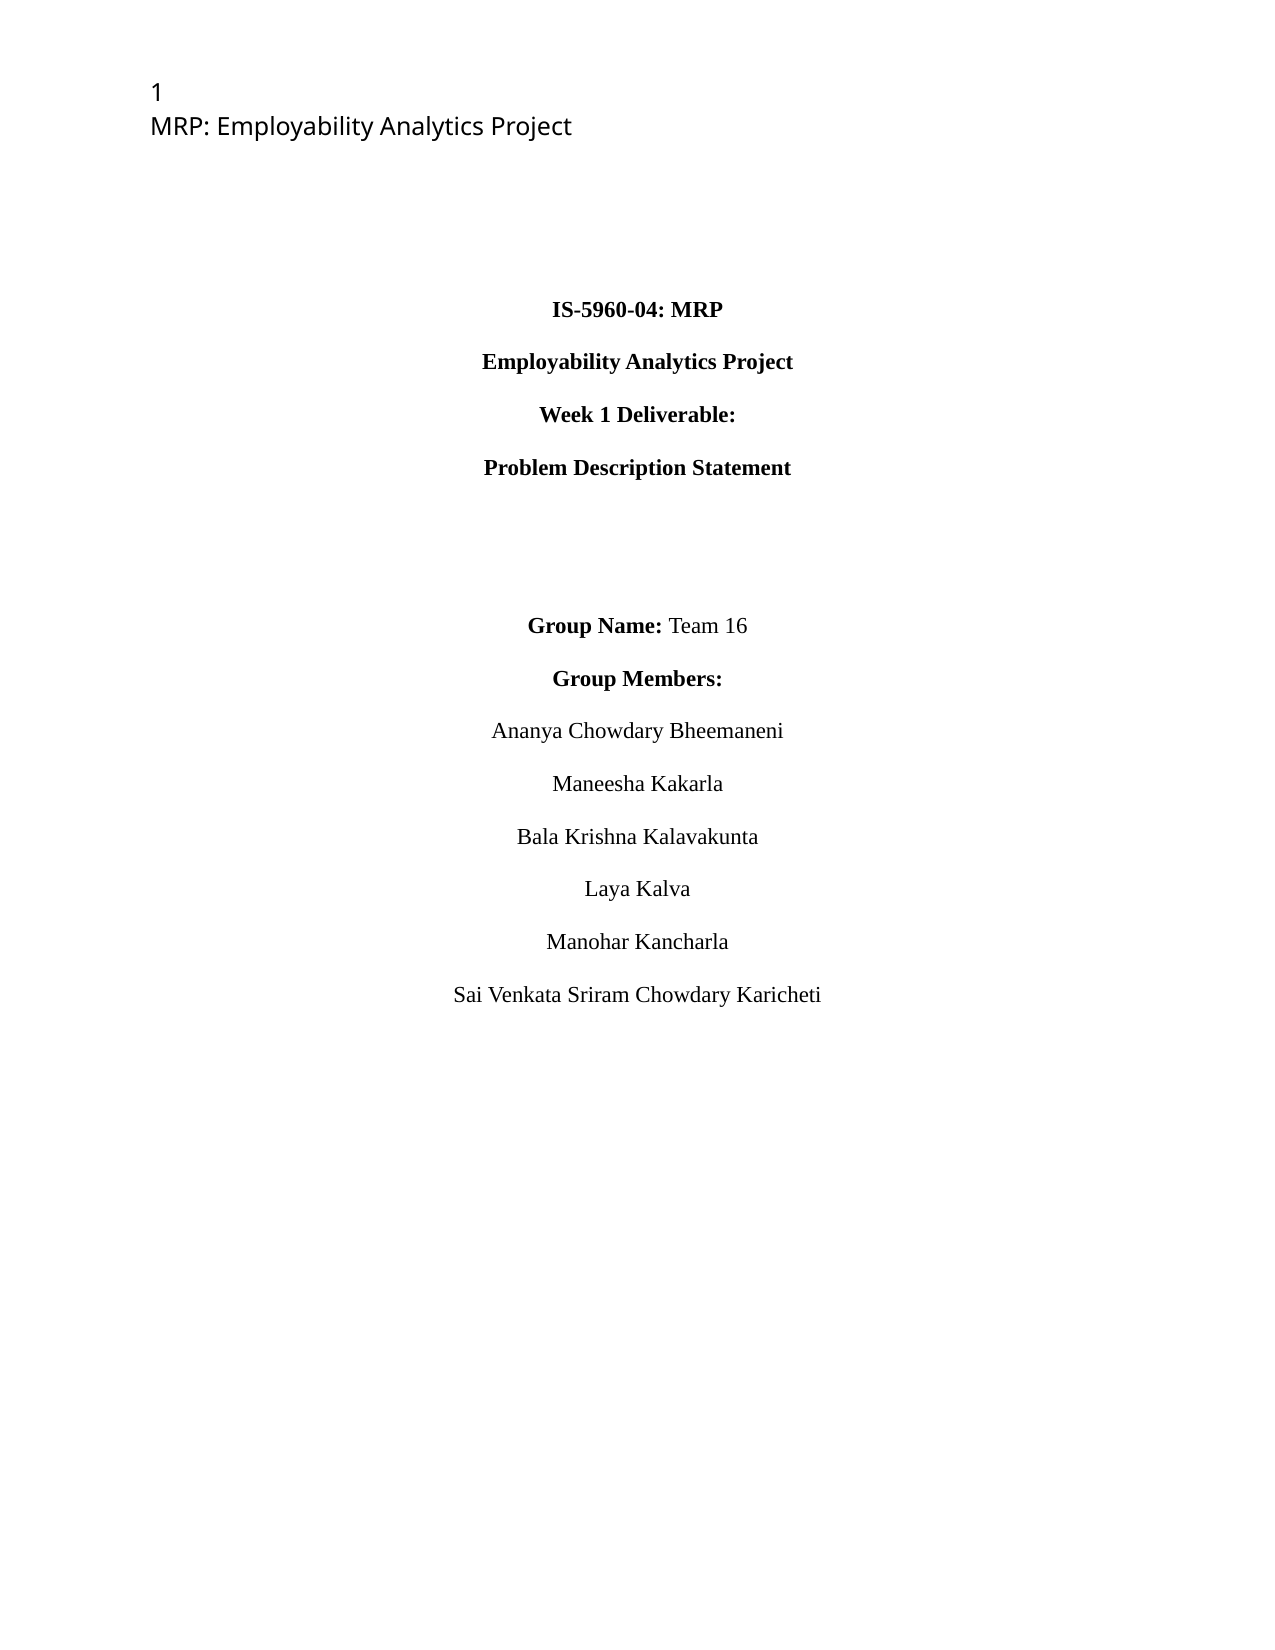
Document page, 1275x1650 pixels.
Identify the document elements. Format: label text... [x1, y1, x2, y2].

text IS-5960-04: MRP [150, 296, 1125, 322]
text Maneesha Kakarla [150, 770, 1125, 796]
text Bala Krishna Kalavakunta [150, 823, 1125, 849]
text Week 1 Deliverable: [150, 401, 1125, 427]
text Ananya Chowdary Bheemaneni [150, 717, 1125, 744]
text Laya Kalva [150, 875, 1125, 902]
text Employability Analytics Project [150, 348, 1125, 375]
text Group Name: Team 16 [150, 612, 1125, 638]
text Problem Description Statement [150, 454, 1125, 480]
text Sai Venkata Sriram Chowdary Karicheti [150, 981, 1125, 1007]
text Manohar Kancharla [150, 928, 1125, 954]
text Group Members: [150, 664, 1125, 691]
